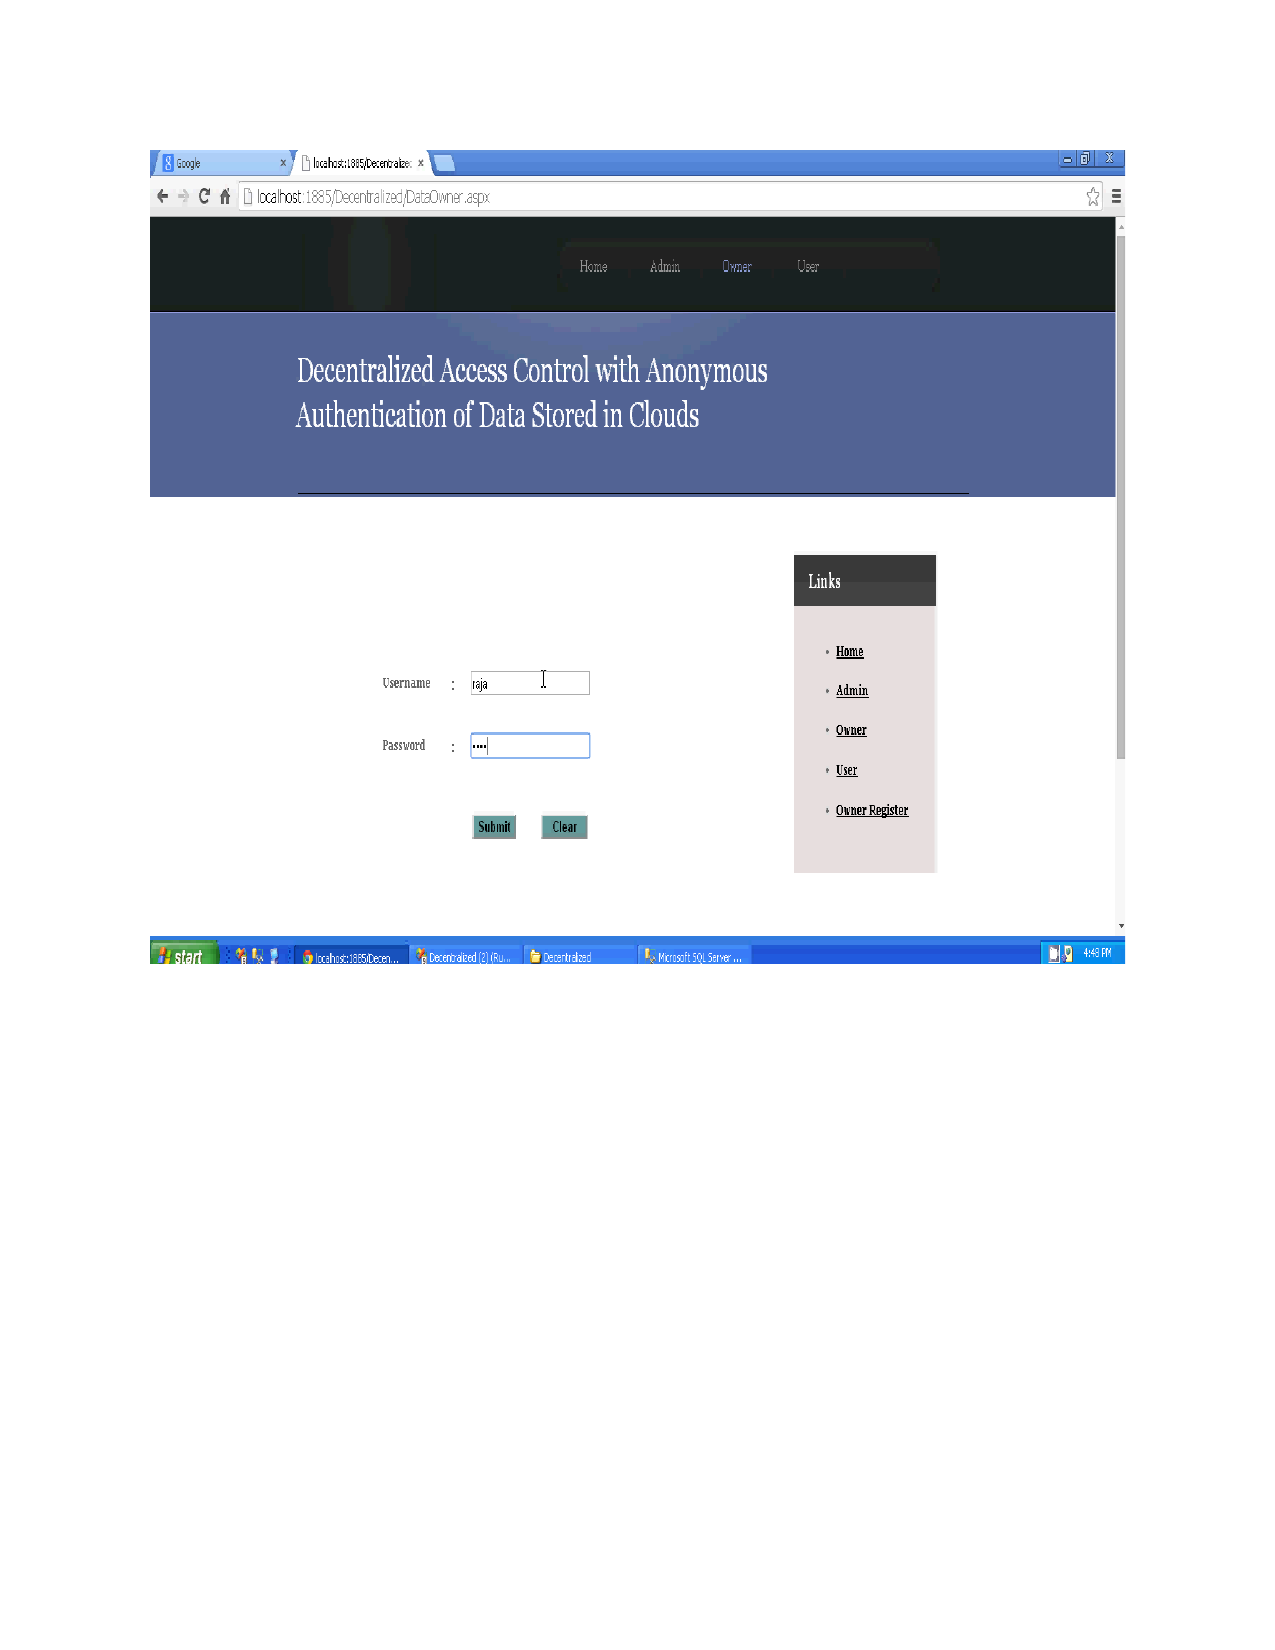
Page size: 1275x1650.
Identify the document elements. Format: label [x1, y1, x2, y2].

picture [150, 150, 1125, 964]
